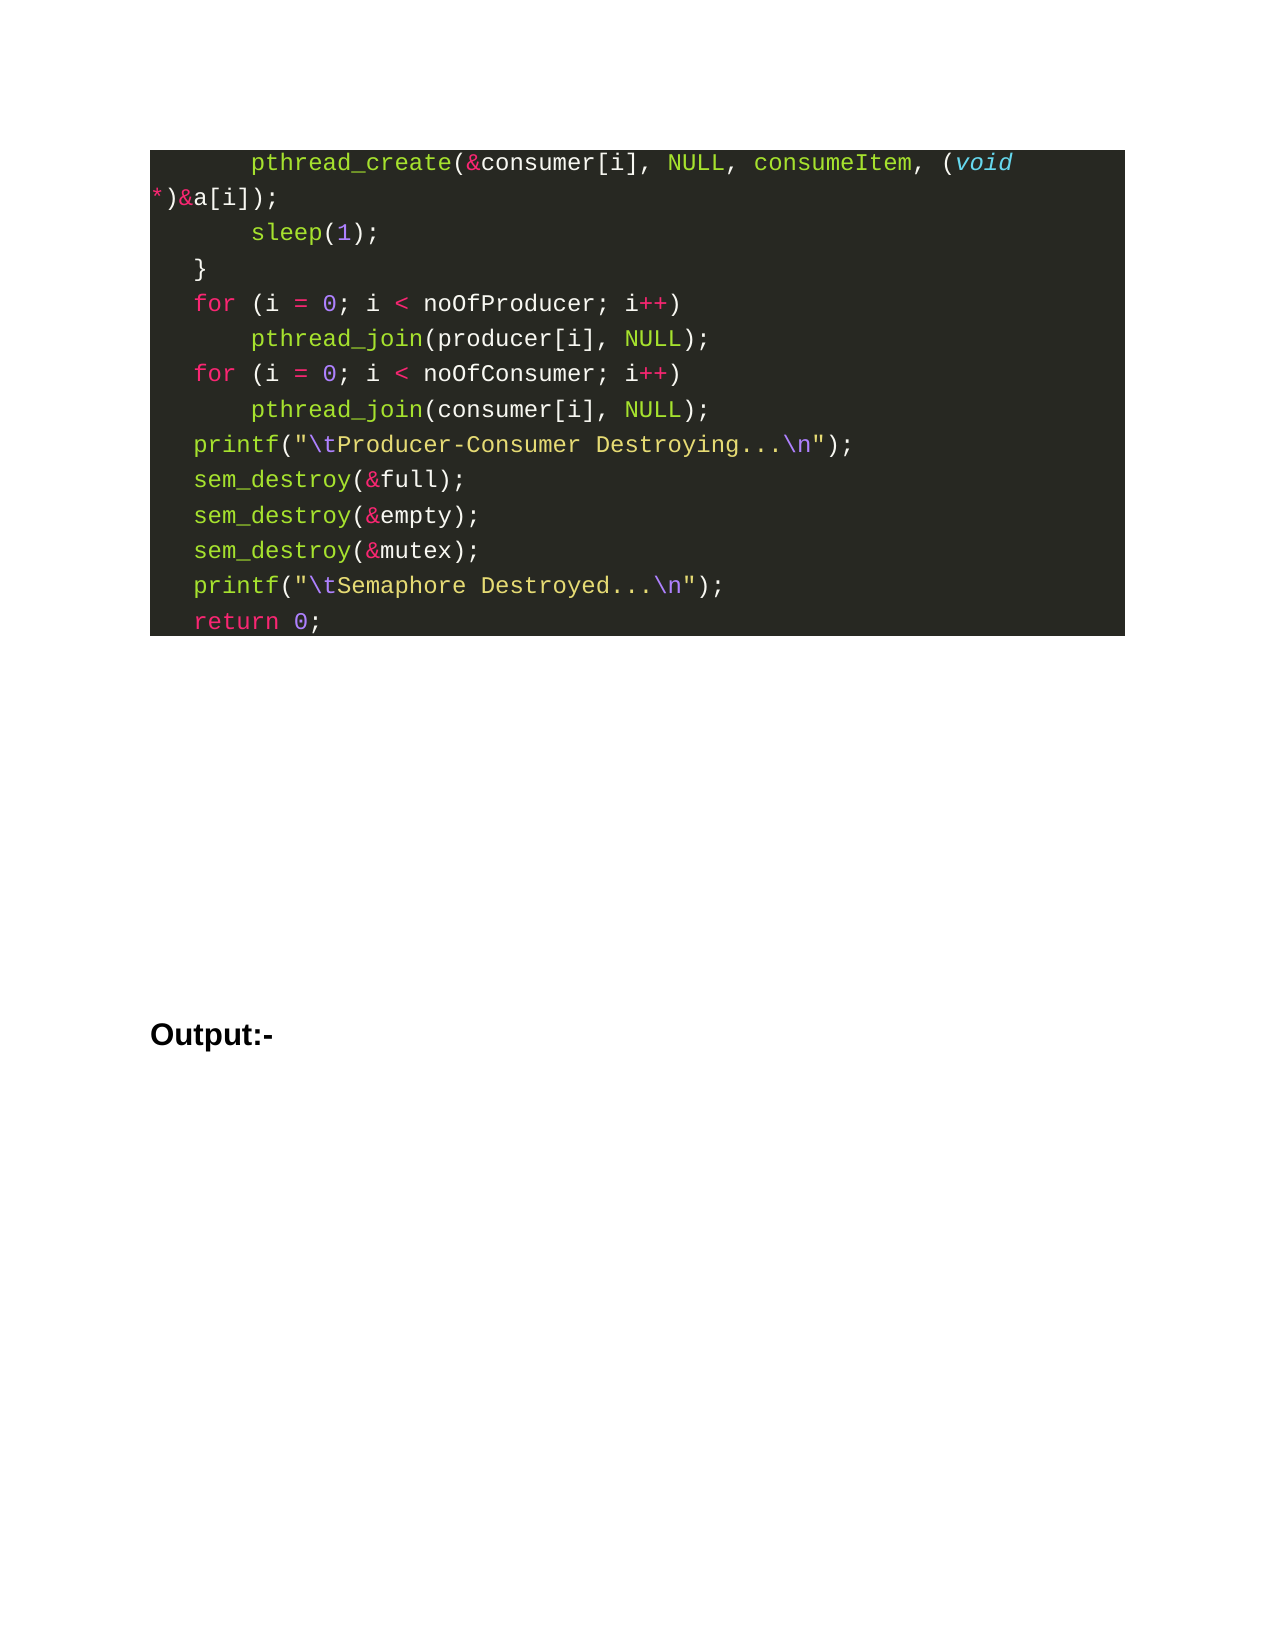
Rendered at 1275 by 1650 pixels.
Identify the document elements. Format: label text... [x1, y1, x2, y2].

text pthread_create(&consumer[i], NULL, consumeItem, (void *)&a[i]); [150, 150, 1125, 212]
text Output:- [150, 1016, 1125, 1052]
text sem_destroy(&empty); [150, 503, 1125, 530]
text } [150, 256, 1125, 283]
text pthread_join(consumer[i], NULL); [150, 397, 1125, 424]
text sleep(1); [150, 221, 1125, 248]
text for (i = 0; i < noOfConsumer; i++) [150, 362, 1125, 389]
text printf("\tProducer-Consumer Destroying...\n"); [150, 432, 1125, 460]
text printf("\tSemaphore Destroyed...\n"); [150, 574, 1125, 601]
text return 0; [150, 609, 1125, 636]
text for (i = 0; i < noOfProducer; i++) [150, 291, 1125, 318]
text pthread_join(producer[i], NULL); [150, 327, 1125, 354]
text sem_destroy(&mutex); [150, 538, 1125, 566]
text sem_destroy(&full); [150, 468, 1125, 495]
